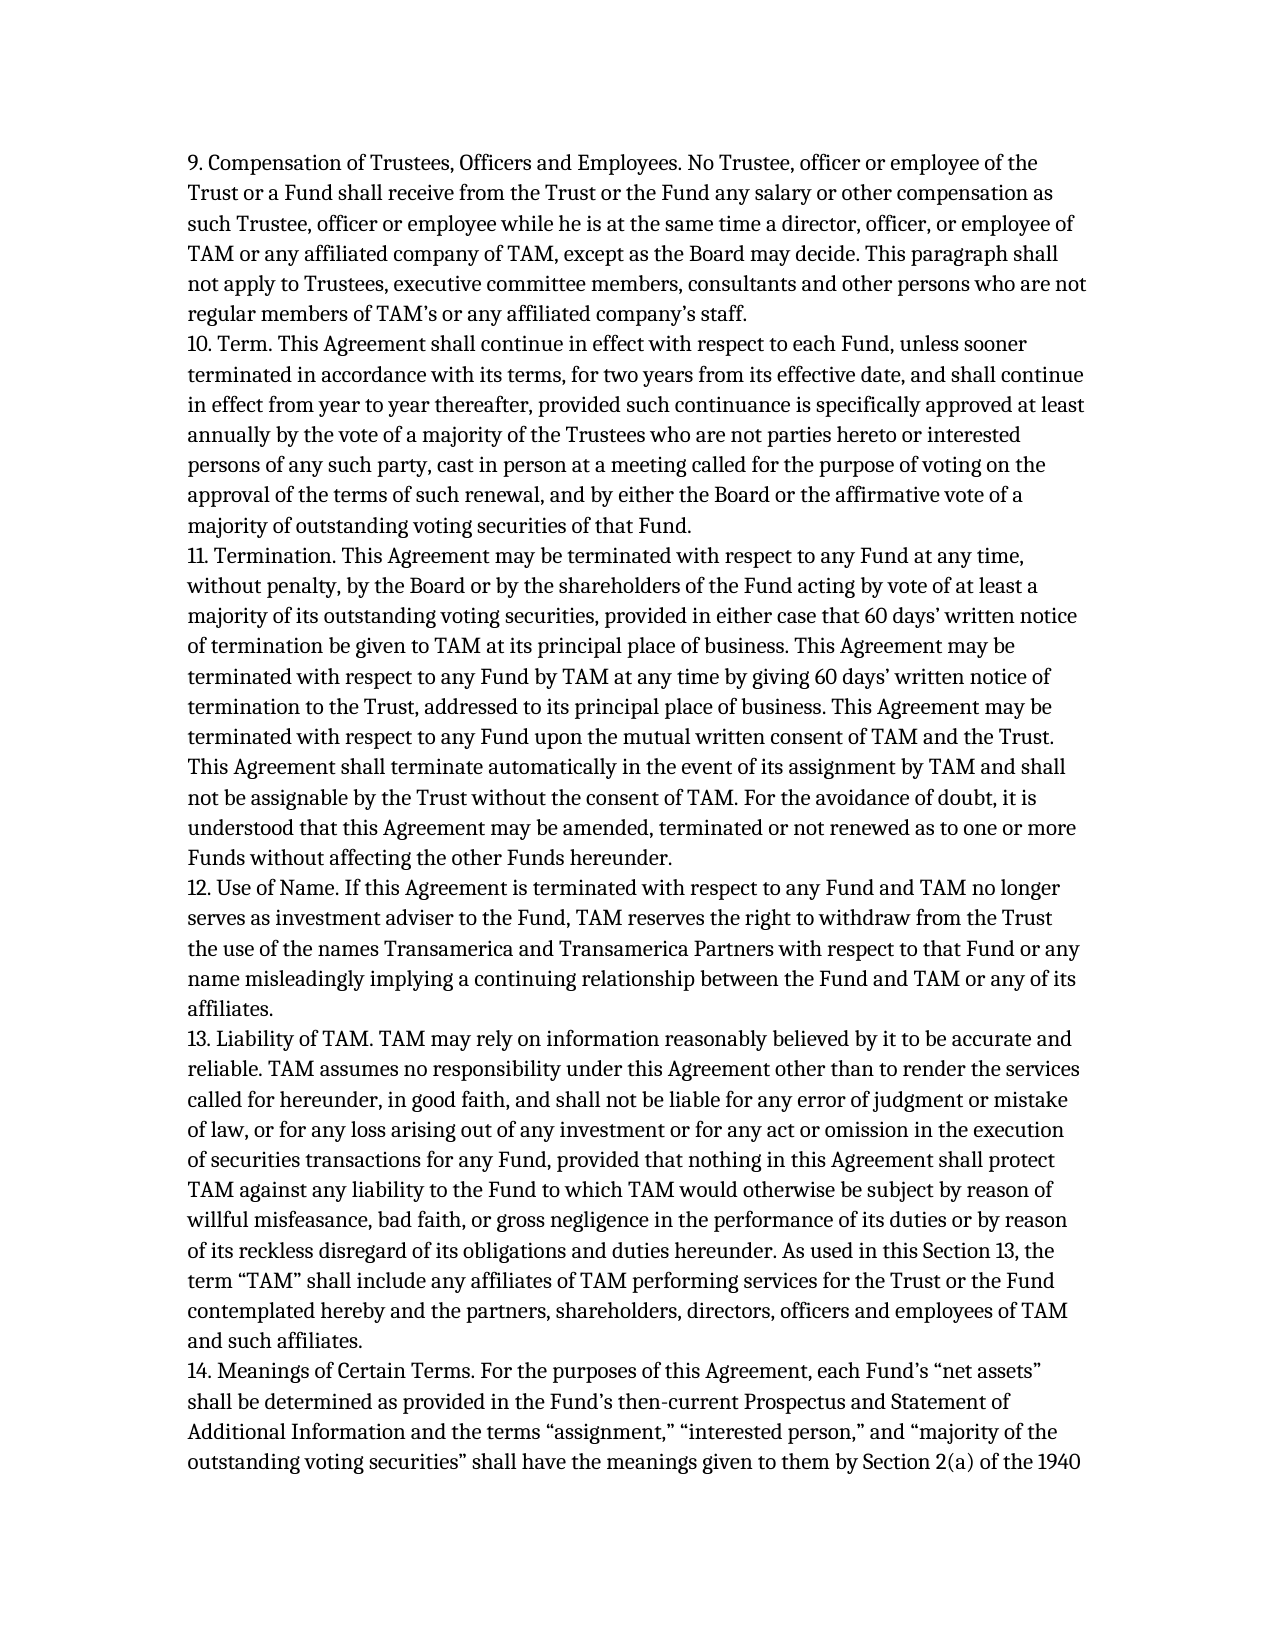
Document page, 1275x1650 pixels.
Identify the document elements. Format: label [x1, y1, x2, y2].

text [187, 150, 1087, 1475]
